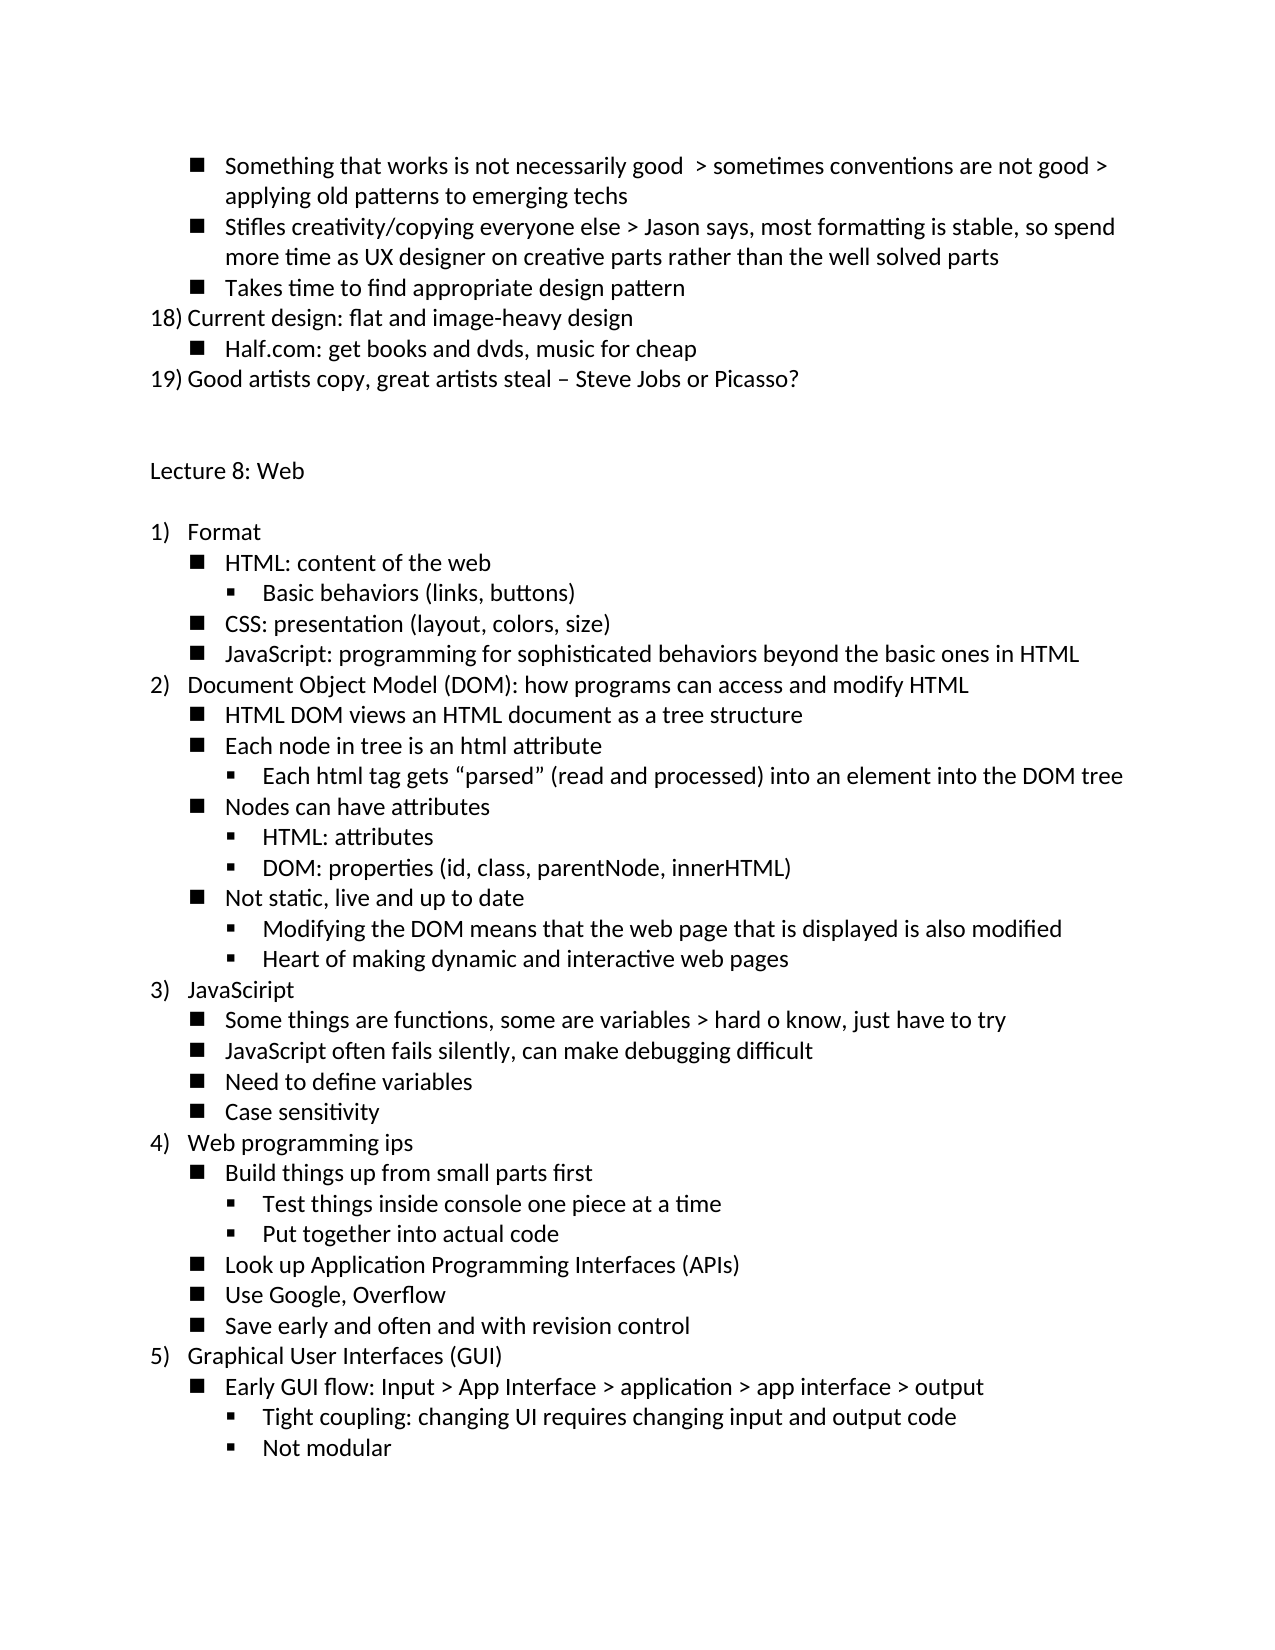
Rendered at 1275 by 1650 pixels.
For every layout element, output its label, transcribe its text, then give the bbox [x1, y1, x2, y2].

list Use Google, Overflow [187, 1279, 1125, 1310]
list Tight coupling: changing UI requires changing input and output code [225, 1401, 1125, 1432]
list Good artists copy, great artists steal – Steve Jobs or Picasso? [150, 364, 1125, 394]
list Nodes can have attributes [187, 791, 1125, 821]
list Need to define variables [187, 1066, 1125, 1096]
list Not static, live and up to date [187, 882, 1125, 913]
list HTML: attributes [225, 821, 1125, 852]
list Each node in tree is an html attribute [187, 730, 1125, 760]
list Heart of making dynamic and interactive web pages [225, 943, 1125, 974]
list Half.com: get books and dvds, music for cheap [187, 333, 1125, 364]
list Each html tag gets “parsed” (read and processed) into an element into the DOM tree [225, 760, 1125, 791]
list Web programming ips [150, 1127, 1125, 1157]
list Not modular [225, 1432, 1125, 1462]
list HTML: content of the web [187, 547, 1125, 577]
list Build things up from small parts first [187, 1157, 1125, 1188]
text Lecture 8: Web [150, 455, 1125, 486]
list Test things inside console one piece at a time [225, 1188, 1125, 1218]
list Save early and often and with revision control [187, 1310, 1125, 1340]
list Some things are functions, some are variables > hard o know, just have to try [187, 1004, 1125, 1035]
list Format [150, 516, 1125, 547]
list Basic behaviors (links, buttons) [225, 577, 1125, 608]
list Takes time to find appropriate design pattern [187, 272, 1125, 303]
list JavaScript: programming for sophisticated behaviors beyond the basic ones in HTML [187, 638, 1125, 669]
list Modifying the DOM means that the web page that is displayed is also modified [225, 913, 1125, 943]
list JavaSciript [150, 974, 1125, 1004]
list Document Object Model (DOM): how programs can access and modify HTML [150, 669, 1125, 699]
list Current design: flat and image-heavy design [150, 303, 1125, 333]
list DOM: properties (id, class, parentNode, innerHTML) [225, 852, 1125, 882]
list Early GUI flow: Input > App Interface > application > app interface > output [187, 1371, 1125, 1401]
list Graphical User Interfaces (GUI) [150, 1340, 1125, 1371]
list Something that works is not necessarily good > sometimes conventions are not good > applying old patterns to emerging techs [187, 150, 1125, 211]
list Put together into actual code [225, 1218, 1125, 1249]
list HTML DOM views an HTML document as a tree structure [187, 699, 1125, 730]
list JavaScript often fails silently, can make debugging difficult [187, 1035, 1125, 1066]
list CSS: presentation (layout, colors, size) [187, 608, 1125, 638]
list Stifles creativity/copying everyone else > Jason says, most formatting is stable, so spend more time as UX designer on creative parts rather than the well solved parts [187, 211, 1125, 272]
list Look up Application Programming Interfaces (APIs) [187, 1249, 1125, 1279]
list Case sensitivity [187, 1096, 1125, 1127]
